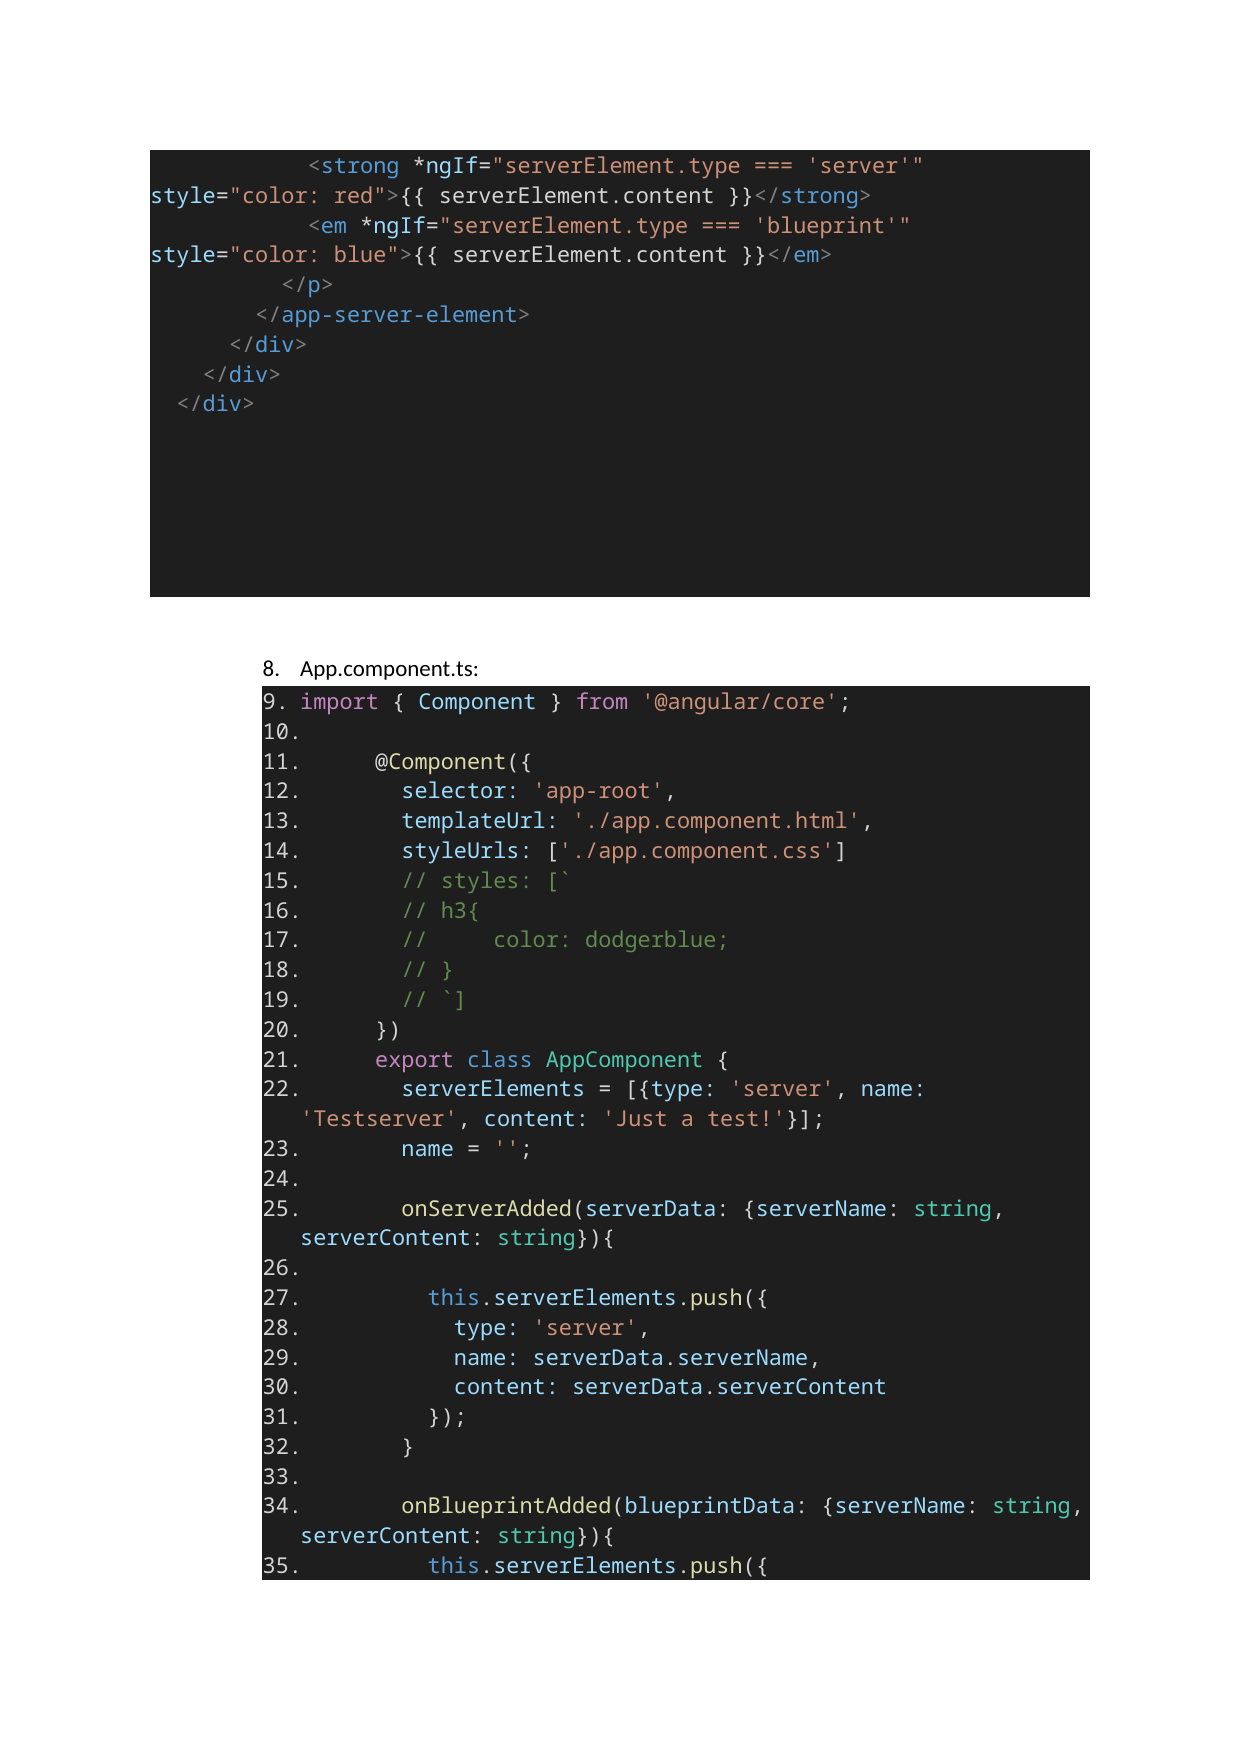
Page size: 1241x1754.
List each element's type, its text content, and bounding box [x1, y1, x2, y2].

list serverElements = [{type: 'server', name: 'Testserver', content: 'Just a test!'}]; [262, 1073, 1090, 1133]
list // `] [262, 984, 1090, 1014]
list @Component({ [262, 746, 1090, 776]
list onServerAdded(serverData: {serverName: string, serverContent: string}){ [262, 1193, 1090, 1252]
list export class AppComponent { [262, 1044, 1090, 1073]
text <strong *ngIf="serverElement.type === 'server'" style="color: red">{{ serverElement.content }}</strong> [150, 150, 1090, 209]
list }) [262, 1014, 1090, 1044]
list content: serverData.serverContent [262, 1371, 1090, 1401]
text </p> [150, 269, 1090, 299]
list // h3{ [262, 895, 1090, 924]
list selector: 'app-root', [262, 776, 1090, 805]
list type: 'server', [262, 1312, 1090, 1342]
text <em *ngIf="serverElement.type === 'blueprint'" style="color: blue">{{ serverElement.content }}</em> [150, 209, 1090, 269]
list App.component.ts: [262, 654, 1090, 682]
list this.serverElements.push({ [262, 1282, 1090, 1312]
text </div> [150, 358, 1090, 388]
text </div> [150, 329, 1090, 358]
list // } [262, 954, 1090, 984]
list this.serverElements.push({ [262, 1550, 1090, 1580]
list styleUrls: ['./app.component.css'] [262, 835, 1090, 865]
list onBlueprintAdded(blueprintData: {serverName: string, serverContent: string}){ [262, 1491, 1090, 1550]
list } [262, 1431, 1090, 1461]
list import { Component } from '@angular/core'; [262, 686, 1090, 716]
list }); [262, 1401, 1090, 1431]
list name: serverData.serverName, [262, 1342, 1090, 1371]
list // styles: [` [262, 865, 1090, 895]
list name = ''; [262, 1133, 1090, 1163]
text </app-server-element> [150, 299, 1090, 329]
list templateUrl: './app.component.html', [262, 805, 1090, 835]
text </div> [150, 388, 1090, 418]
list // color: dodgerblue; [262, 924, 1090, 954]
